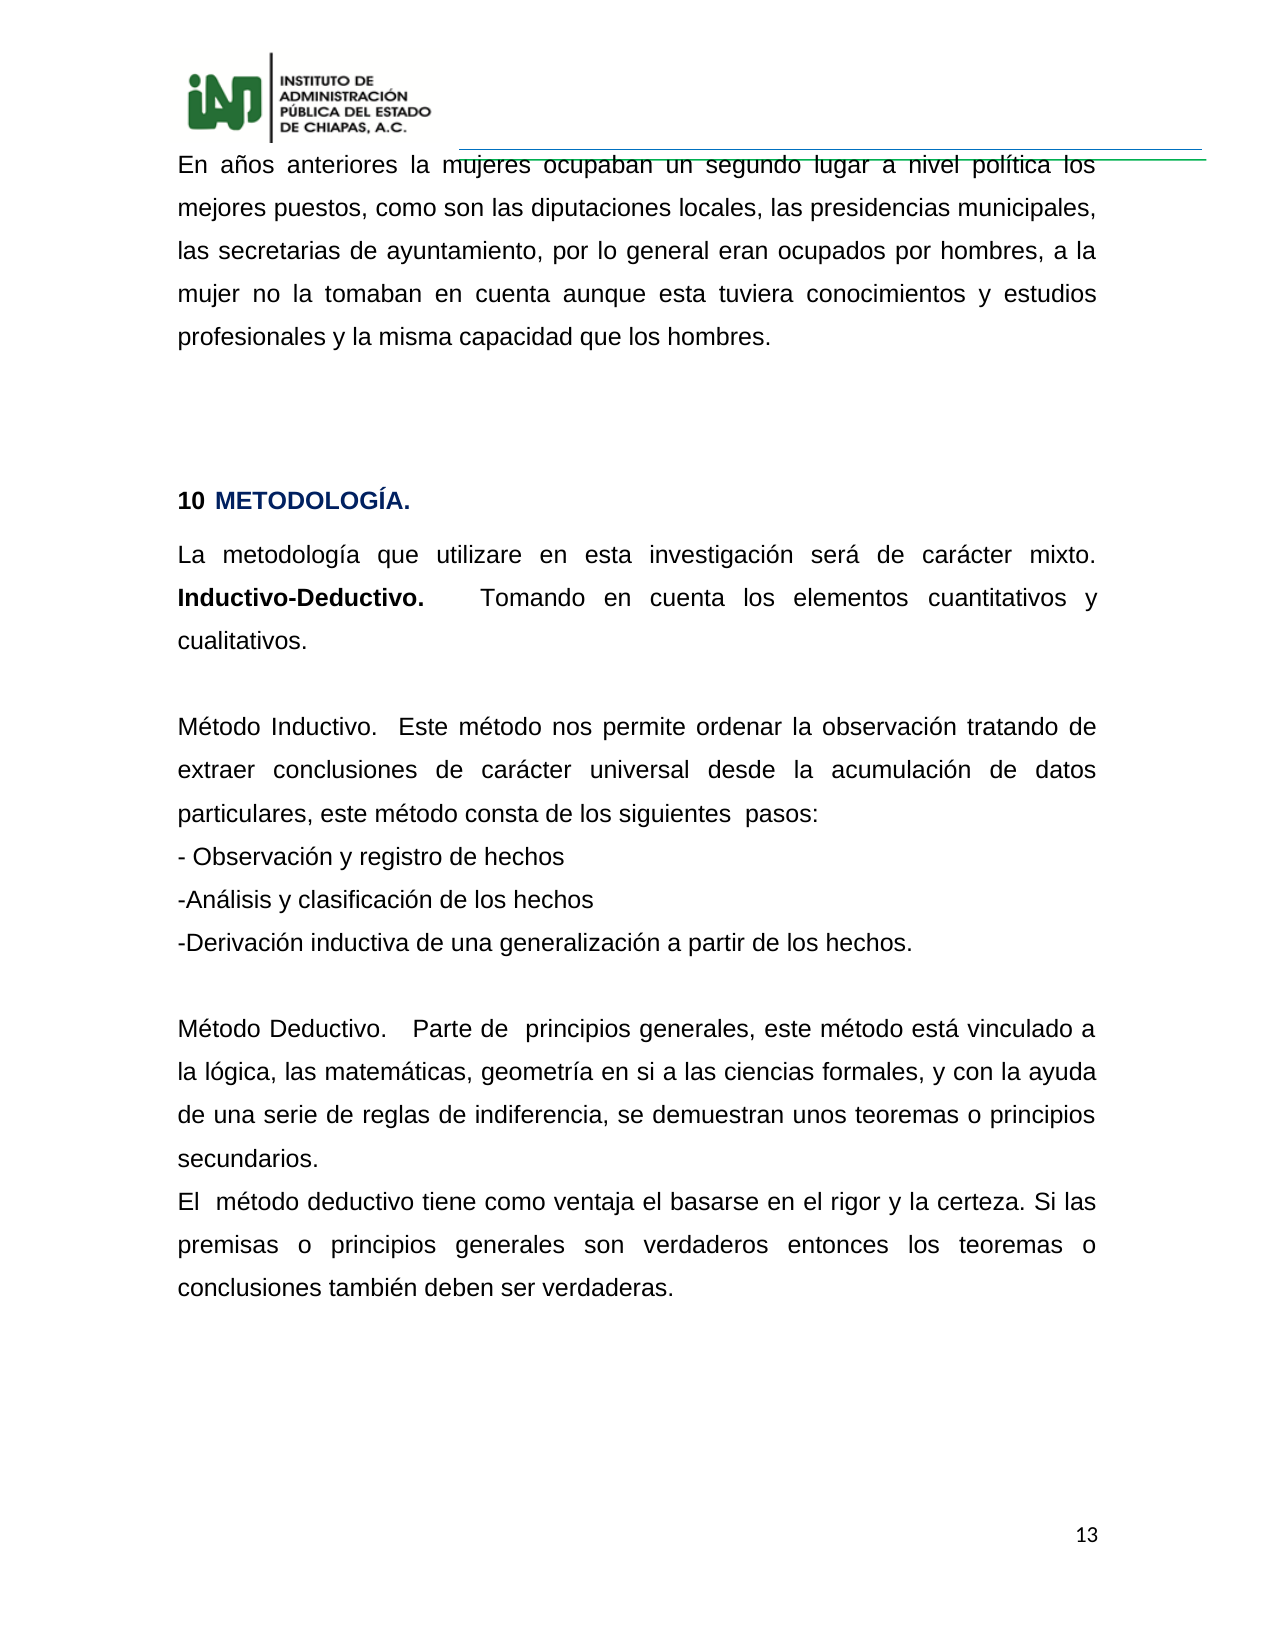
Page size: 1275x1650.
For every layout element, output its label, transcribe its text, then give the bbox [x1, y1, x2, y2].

text Método Deductivo. Parte de principios generales, este método está vinculado a la lógica, las matemáticas, geometría en si a las ciencias formales, y con la ayuda de una serie de reglas de indiferencia, se demuestran unos teoremas o principios secundarios. [177, 1014, 1098, 1172]
picture [170, 48, 440, 143]
text Método Inductivo. Este método nos permite ordenar la observación tratando de extraer conclusiones de carácter universal desde la acumulación de datos particulares, este método consta de los siguientes pasos: [177, 712, 1098, 827]
list METODOLOGÍA. [177, 486, 1098, 515]
text -Análisis y clasificación de los hechos [177, 885, 1098, 913]
text -Derivación inductiva de una generalización a partir de los hechos. [177, 928, 1098, 957]
text - Observación y registro de hechos [177, 842, 1098, 870]
text El método deductivo tiene como ventaja el basarse en el rigor y la certeza. Si las premisas o principios generales son verdaderos entonces los teoremas o conclusiones también deben ser verdaderas. [177, 1187, 1098, 1302]
text En años anteriores la mujeres ocupaban un segundo lugar a nivel política los mejores puestos, como son las diputaciones locales, las presidencias municipales, las secretarias de ayuntamiento, por lo general eran ocupados por hombres, a la mujer no la tomaban en cuenta aunque esta tuviera conocimientos y estudios profesionales y la misma capacidad que los hombres. [177, 150, 1098, 351]
text La metodología que utilizare en esta investigación será de carácter mixto. Inductivo-Deductivo. Tomando en cuenta los elementos cuantitativos y cualitativos. [177, 540, 1098, 655]
